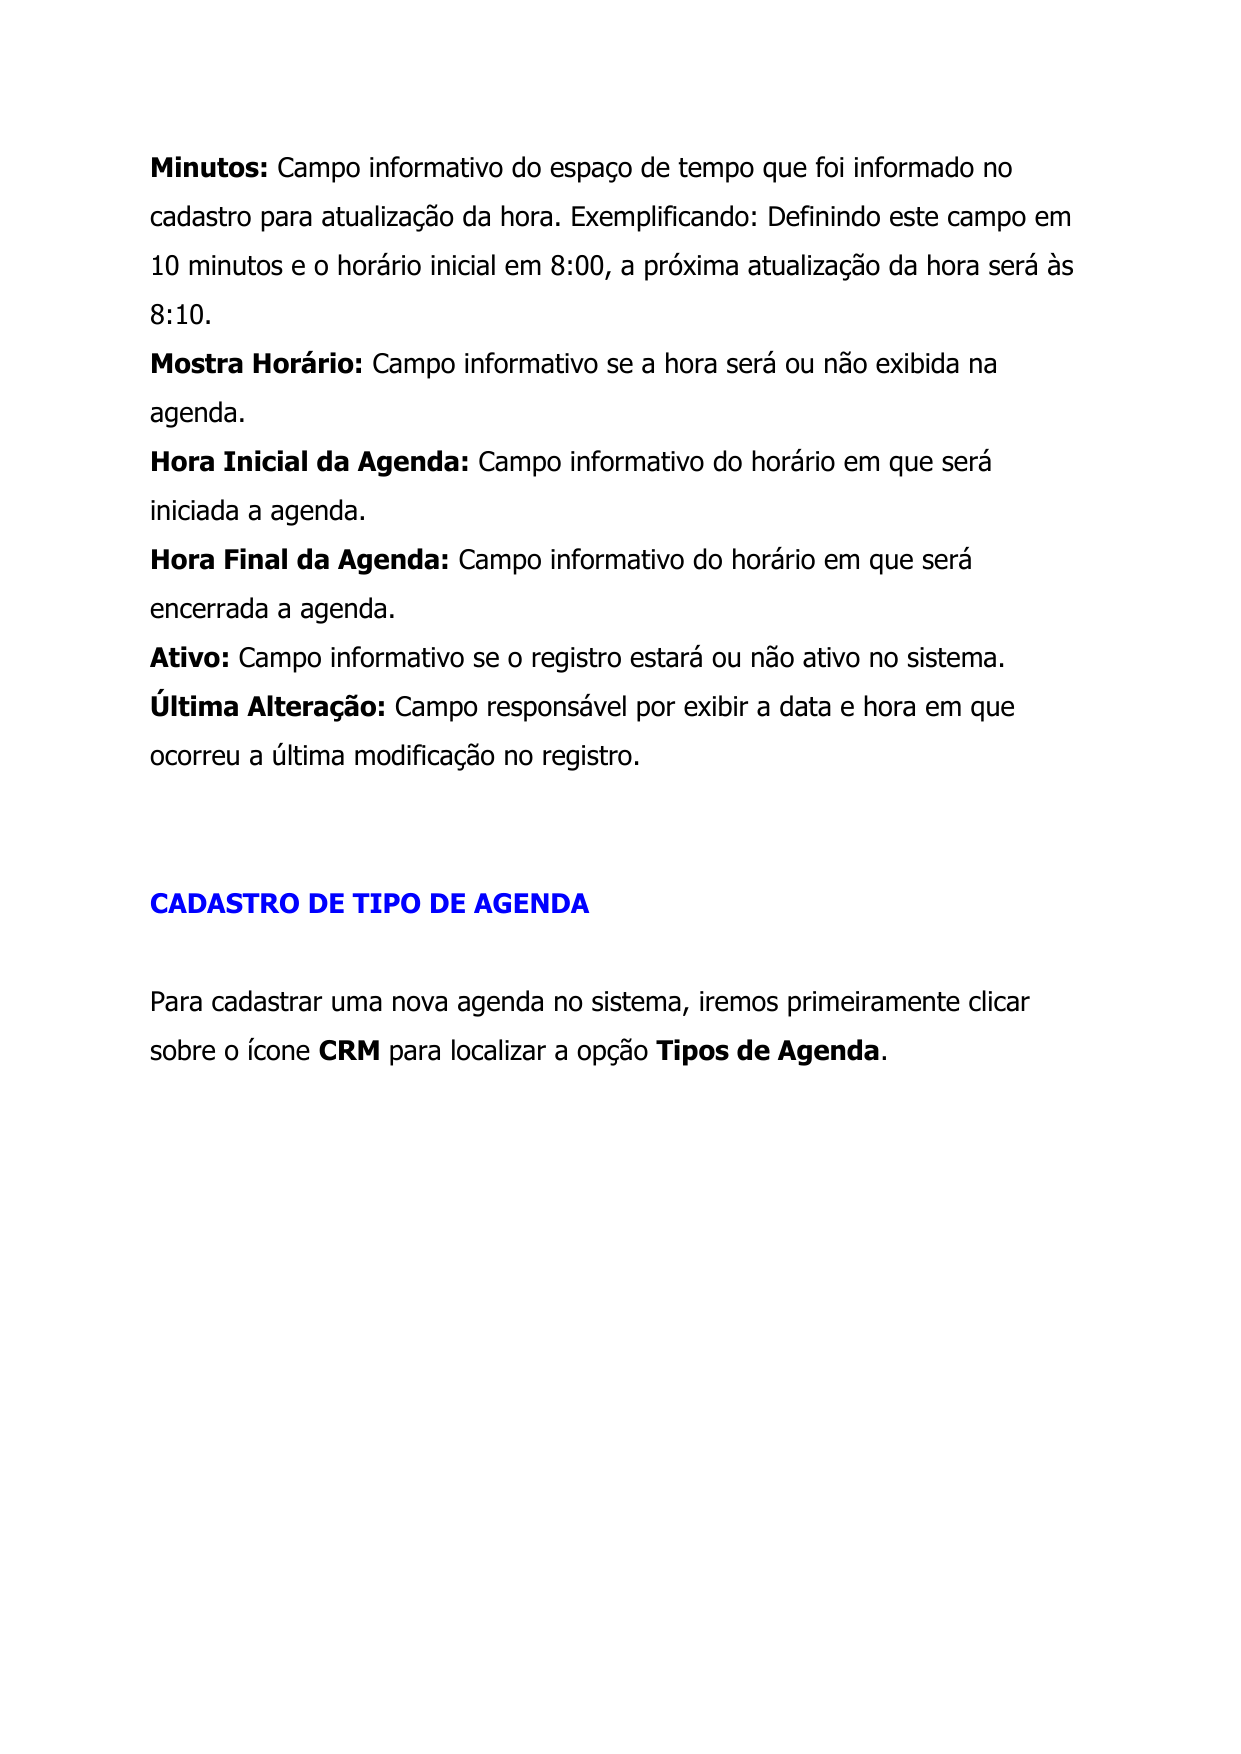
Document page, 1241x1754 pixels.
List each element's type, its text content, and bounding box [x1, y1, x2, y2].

text Minutos: Campo informativo do espaço de tempo que foi informado no cadastro para atualização da hora. Exemplificando: Definindo este campo em 10 minutos e o horário inicial em 8:00, a próxima atualização da hora será às 8:10. [150, 150, 1090, 330]
text Última Alteração: Campo responsável por exibir a data e hora em que ocorreu a última modificação no registro. [150, 690, 1090, 771]
text CADASTRO DE TIPO DE AGENDA [150, 886, 1090, 919]
text Para cadastrar uma nova agenda no sistema, iremos primeiramente clicar sobre o ícone CRM para localizar a opção Tipos de Agenda. [150, 984, 1090, 1066]
text Mostra Horário: Campo informativo se a hora será ou não exibida na agenda. [150, 346, 1090, 428]
text Hora Final da Agenda: Campo informativo do horário em que será encerrada a agenda. [150, 542, 1090, 624]
text Hora Inicial da Agenda: Campo informativo do horário em que será iniciada a agenda. [150, 444, 1090, 526]
text Ativo: Campo informativo se o registro estará ou não ativo no sistema. [150, 641, 1090, 673]
